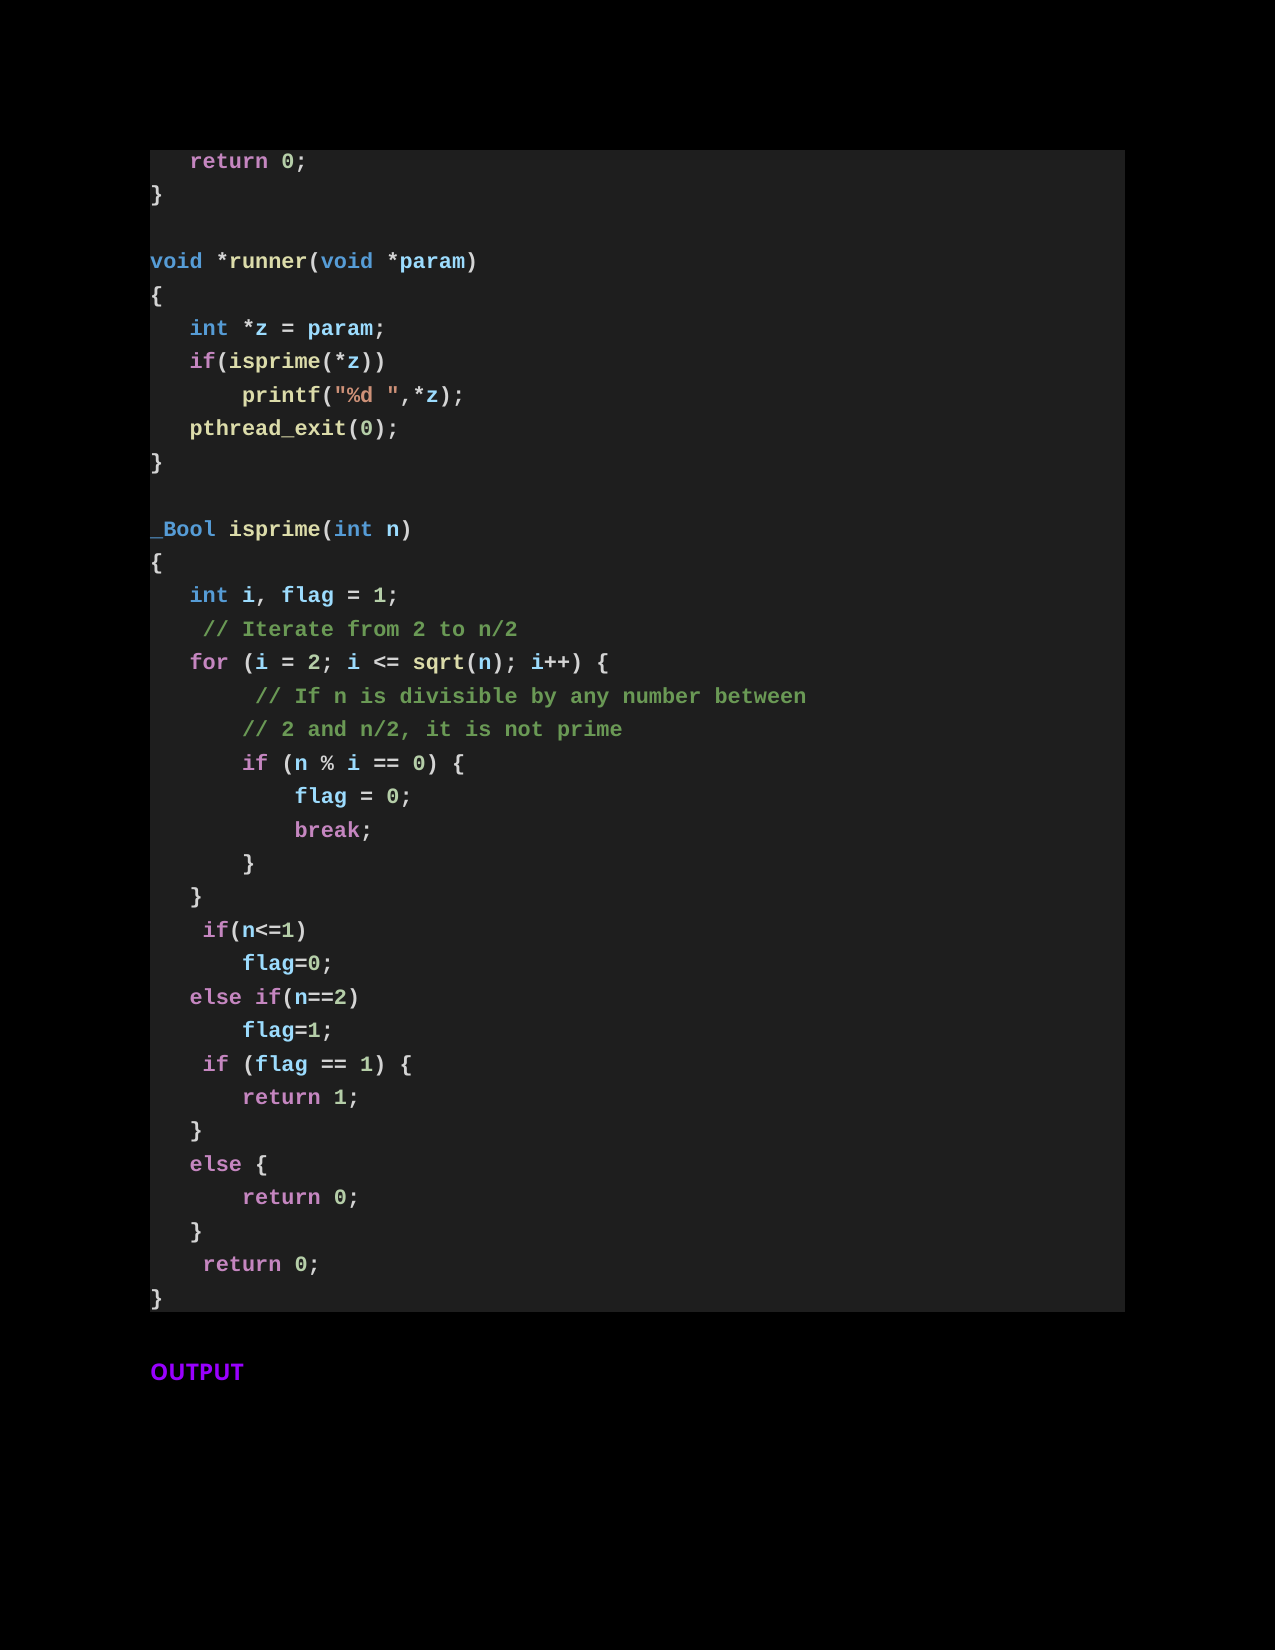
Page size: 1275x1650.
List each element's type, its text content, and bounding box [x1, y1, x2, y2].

text } [150, 886, 1125, 910]
text return 0; [150, 150, 1125, 175]
text return 0; [150, 1187, 1125, 1211]
text else { [150, 1153, 1125, 1178]
text _Bool isprime(int n) [150, 518, 1125, 543]
text if (flag == 1) { [150, 1053, 1125, 1078]
text for (i = 2; i <= sqrt(n); i++) { [150, 652, 1125, 676]
text return 1; [150, 1086, 1125, 1111]
text printf("%d ",*z); [150, 384, 1125, 409]
text } [150, 1120, 1125, 1144]
text return 0; [150, 1253, 1125, 1278]
text break; [150, 819, 1125, 843]
text { [150, 284, 1125, 308]
text if(isprime(*z)) [150, 351, 1125, 375]
text // 2 and n/2, it is not prime [150, 718, 1125, 743]
text } [150, 183, 1125, 208]
text OUTPUT [150, 1356, 1125, 1387]
text if (n % i == 0) { [150, 752, 1125, 777]
text // Iterate from 2 to n/2 [150, 618, 1125, 643]
text if(n<=1) [150, 919, 1125, 944]
text pthread_exit(0); [150, 417, 1125, 442]
text { [150, 551, 1125, 576]
text int *z = param; [150, 317, 1125, 342]
text } [150, 1220, 1125, 1245]
text } [150, 451, 1125, 476]
text } [150, 1287, 1125, 1312]
text } [150, 852, 1125, 877]
text flag=0; [150, 952, 1125, 977]
text void *runner(void *param) [150, 250, 1125, 275]
text int i, flag = 1; [150, 585, 1125, 609]
text // If n is divisible by any number between [150, 685, 1125, 710]
text else if(n==2) [150, 986, 1125, 1011]
text flag=1; [150, 1019, 1125, 1044]
text flag = 0; [150, 785, 1125, 810]
